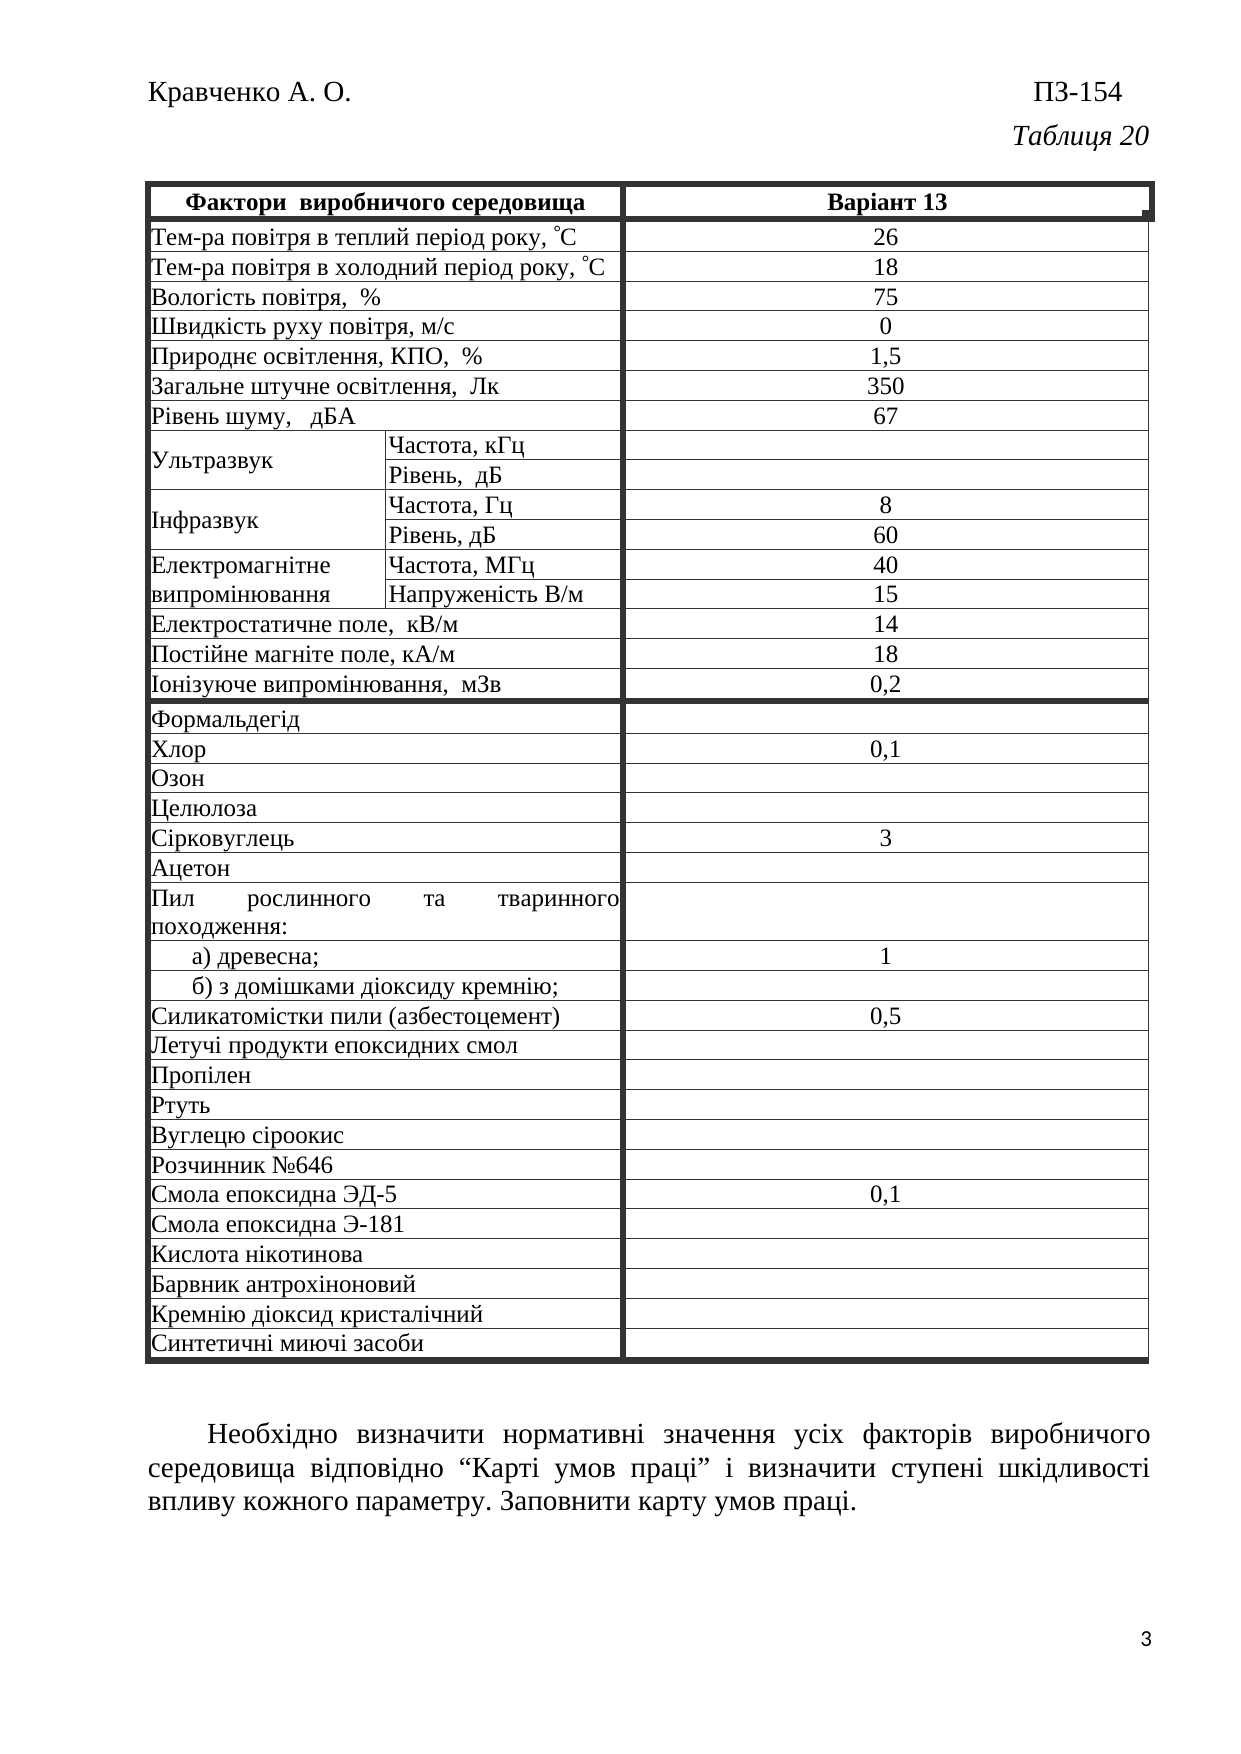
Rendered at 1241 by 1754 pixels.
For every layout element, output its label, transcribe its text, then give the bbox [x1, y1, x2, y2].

table_cell Пропілен [151, 1060, 620, 1089]
table_cell [626, 1299, 1148, 1327]
table_cell Частота, Гц [386, 490, 620, 519]
table_cell 26 [626, 222, 1148, 251]
table_header Варіант 13 [626, 187, 1149, 216]
table_cell Сірковуглець [151, 823, 620, 852]
table_cell Формальдегід [151, 704, 620, 733]
table_cell [626, 883, 1148, 940]
table_cell 60 [626, 520, 1148, 549]
table_cell Постійне магніте поле, кА/м [151, 639, 620, 668]
table_cell 1 [626, 941, 1148, 970]
table_cell Хлор [151, 734, 620, 762]
table_cell 0,1 [626, 734, 1148, 762]
table_cell Тем-ра повітря в теплий період року, С [151, 222, 620, 251]
table_cell [626, 1209, 1148, 1238]
table_cell Целюлоза [151, 793, 620, 822]
table_cell Іонізуюче випромінювання, мЗв [151, 669, 620, 698]
table_cell Смола епоксидна ЭД-5 [151, 1180, 620, 1208]
text Необхідно визначити нормативні значення усіх факторів виробничого середовища відповідно “Карті умов праці” і визначити ступені шкідливості впливу кожного параметру. Заповнити карту умов праці. [148, 1416, 1152, 1517]
table_cell а) древесна; [151, 941, 620, 970]
table_cell 67 [626, 401, 1148, 429]
table_cell 3 [626, 823, 1148, 852]
text Таблиця 20 [148, 118, 1152, 152]
table_cell Частота, кГц [386, 431, 620, 459]
table_cell Кремнію діоксид кристалічний [151, 1299, 620, 1327]
table_cell [626, 764, 1148, 792]
table_cell 0 [626, 311, 1148, 340]
table_cell Напруженість В/м [386, 580, 620, 608]
table_cell [626, 704, 1148, 733]
table_cell Електростатичне поле, кВ/м [151, 609, 620, 638]
table_cell Барвник антрохіноновий [151, 1269, 620, 1298]
table_cell Ультразвук [151, 431, 385, 489]
table_cell [626, 460, 1148, 489]
table_cell Електромагнітне випромінювання [151, 550, 385, 608]
table_header Фактори виробничого середовища [151, 187, 620, 216]
table_cell Силикатомістки пили (азбестоцемент) [151, 1001, 620, 1029]
table_cell Природнє освітлення, КПО, % [151, 341, 620, 370]
table_cell 40 [626, 550, 1148, 578]
table_cell Інфразвук [151, 490, 385, 549]
table_cell Ртуть [151, 1090, 620, 1119]
table_cell Пил рослинного та тваринного походження: [151, 883, 620, 940]
table_cell Ацетон [151, 853, 620, 882]
table_cell [626, 971, 1148, 1000]
table_cell Частота, МГц [386, 550, 620, 578]
table_cell Летучі продукти епоксидних смол [151, 1031, 620, 1059]
table_cell [626, 431, 1148, 459]
table_cell Загальне штучне освітлення, Лк [151, 371, 620, 400]
table_cell 14 [626, 609, 1148, 638]
table_cell 0,5 [626, 1001, 1148, 1029]
table_cell 8 [626, 490, 1148, 519]
table_cell Кислота нікотинова [151, 1239, 620, 1268]
table_cell 15 [626, 580, 1148, 608]
table_cell Розчинник №646 [151, 1150, 620, 1178]
table_cell Озон [151, 764, 620, 792]
table_cell [626, 1060, 1148, 1089]
table_cell [626, 1329, 1148, 1357]
table_cell 350 [626, 371, 1148, 400]
table_cell Тем-ра повітря в холодний період року, С [151, 252, 620, 281]
table_cell Синтетичні миючі засоби [151, 1329, 620, 1357]
table_cell 18 [626, 639, 1148, 668]
table_cell 0,2 [626, 669, 1148, 698]
table_cell [626, 1269, 1148, 1298]
table_cell [626, 1239, 1148, 1268]
table_cell Рівень шуму, дБА [151, 401, 620, 429]
table_cell 18 [626, 252, 1148, 281]
table_cell Рівень, дБ [386, 460, 620, 489]
table_cell 0,1 [626, 1180, 1148, 1208]
table_cell Смола епоксидна Э-181 [151, 1209, 620, 1238]
table_cell [626, 1120, 1148, 1149]
table_cell Швидкість руху повітря, м/с [151, 311, 620, 340]
table_cell [626, 793, 1148, 822]
table_cell б) з домішками діоксиду кремнію; [151, 971, 620, 1000]
table_cell [626, 853, 1148, 882]
table_cell Вуглецю сіроокис [151, 1120, 620, 1149]
table_cell 1,5 [626, 341, 1148, 370]
table_cell Рівень, дБ [386, 520, 620, 549]
table_cell [626, 1031, 1148, 1059]
table_cell Вологість повітря, % [151, 282, 620, 310]
table_cell 75 [626, 282, 1148, 310]
table_cell [626, 1150, 1148, 1178]
table_cell [626, 1090, 1148, 1119]
